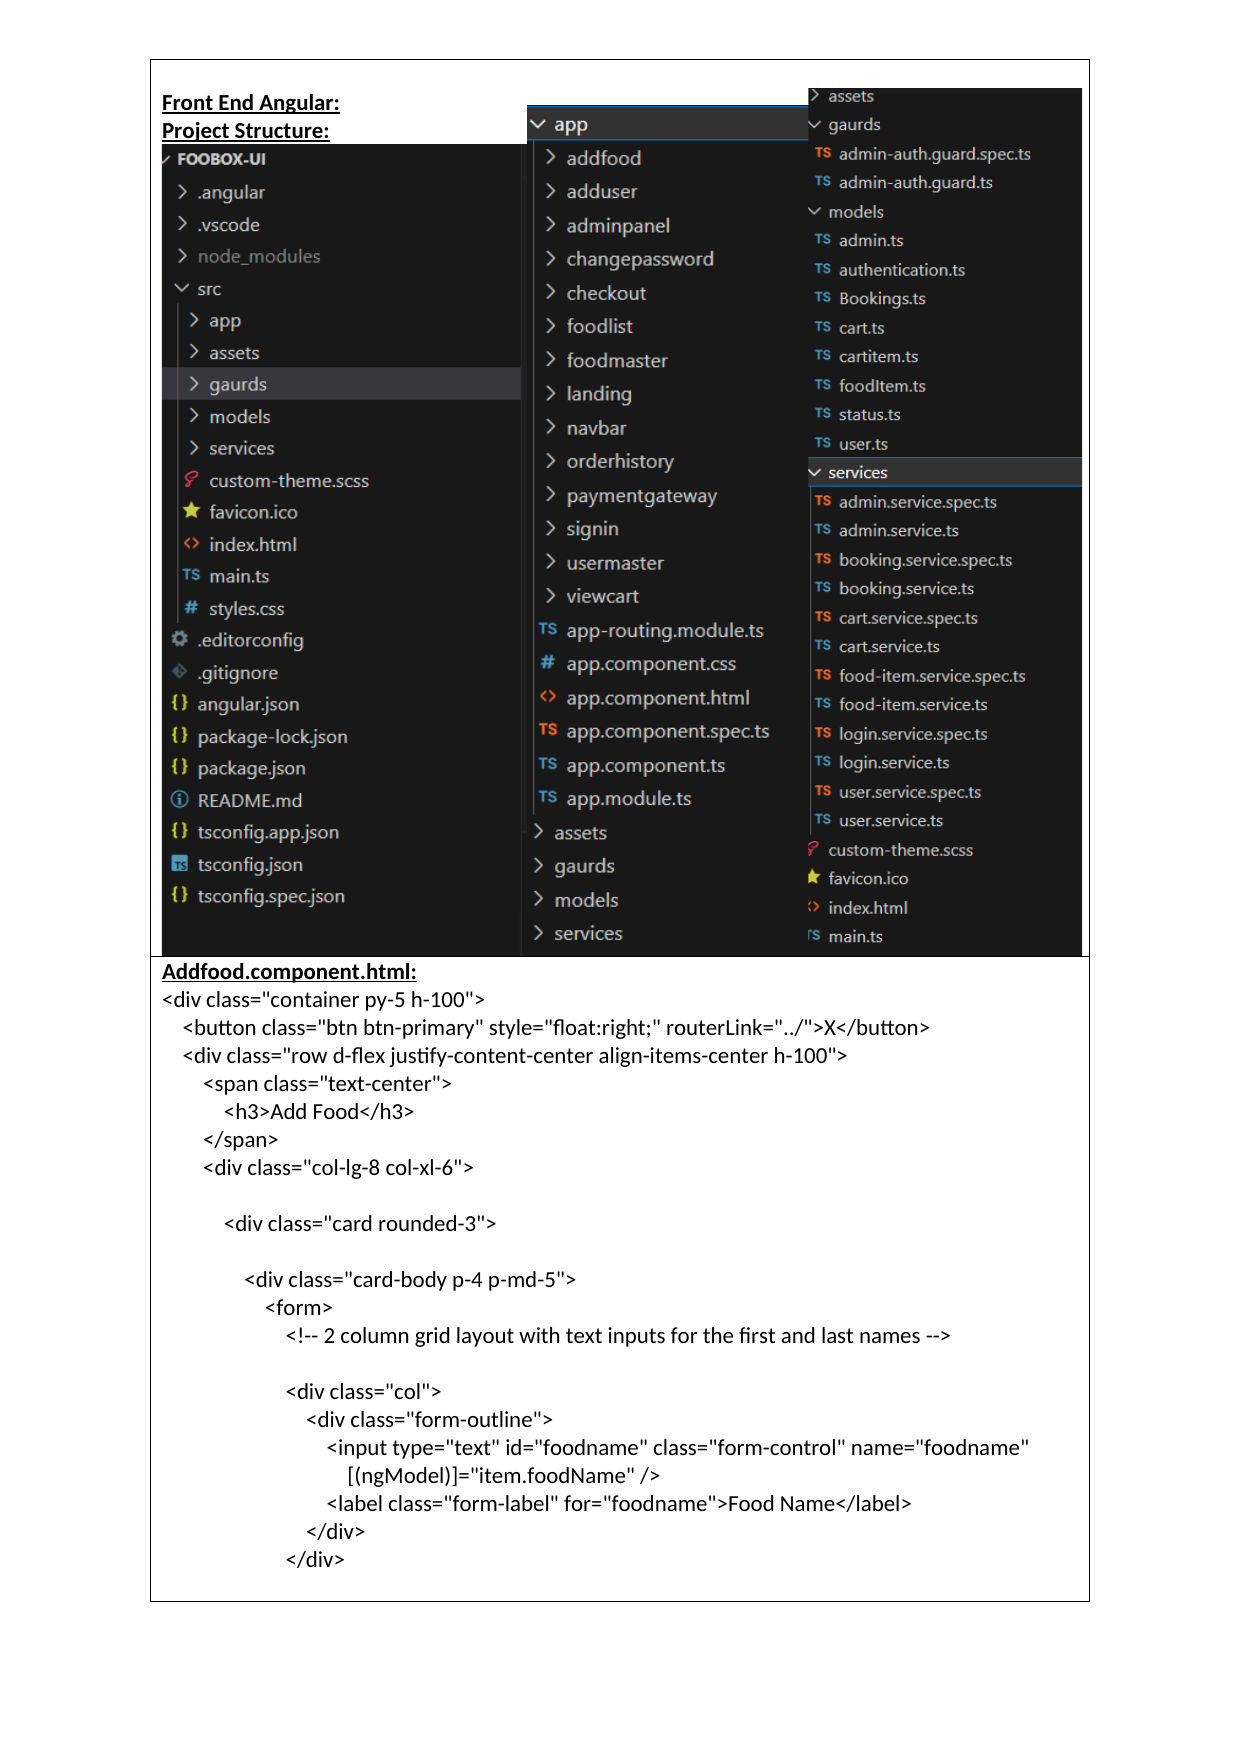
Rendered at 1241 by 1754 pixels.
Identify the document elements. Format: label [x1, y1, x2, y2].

table_cell [151, 60, 1089, 956]
picture [161, 88, 1083, 956]
table_cell [151, 957, 1089, 1601]
